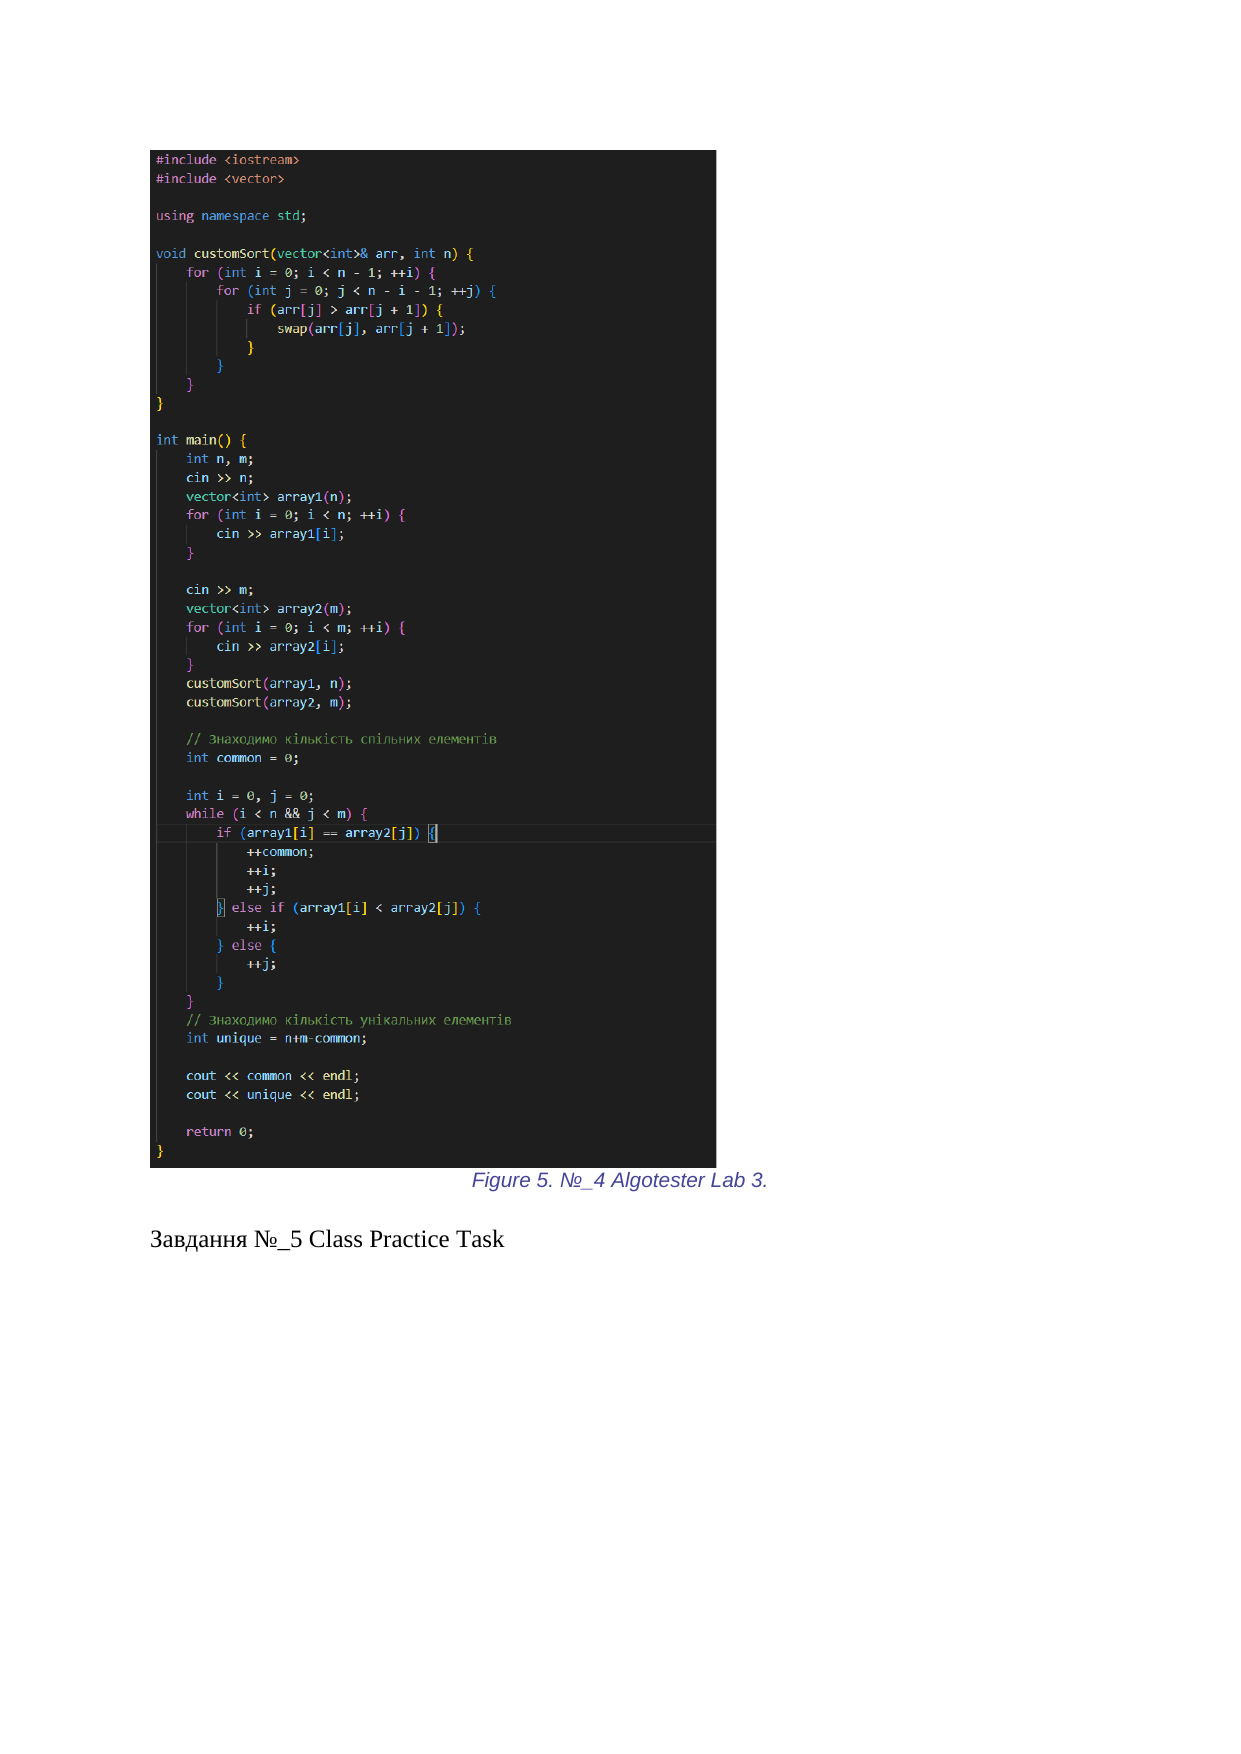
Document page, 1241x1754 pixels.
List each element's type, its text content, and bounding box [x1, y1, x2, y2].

text Figure 5. №_4 Algotester Lab 3. [150, 1168, 1090, 1192]
text Завдання №_5 Class Practice Task [150, 1224, 1090, 1253]
picture [150, 150, 717, 1168]
